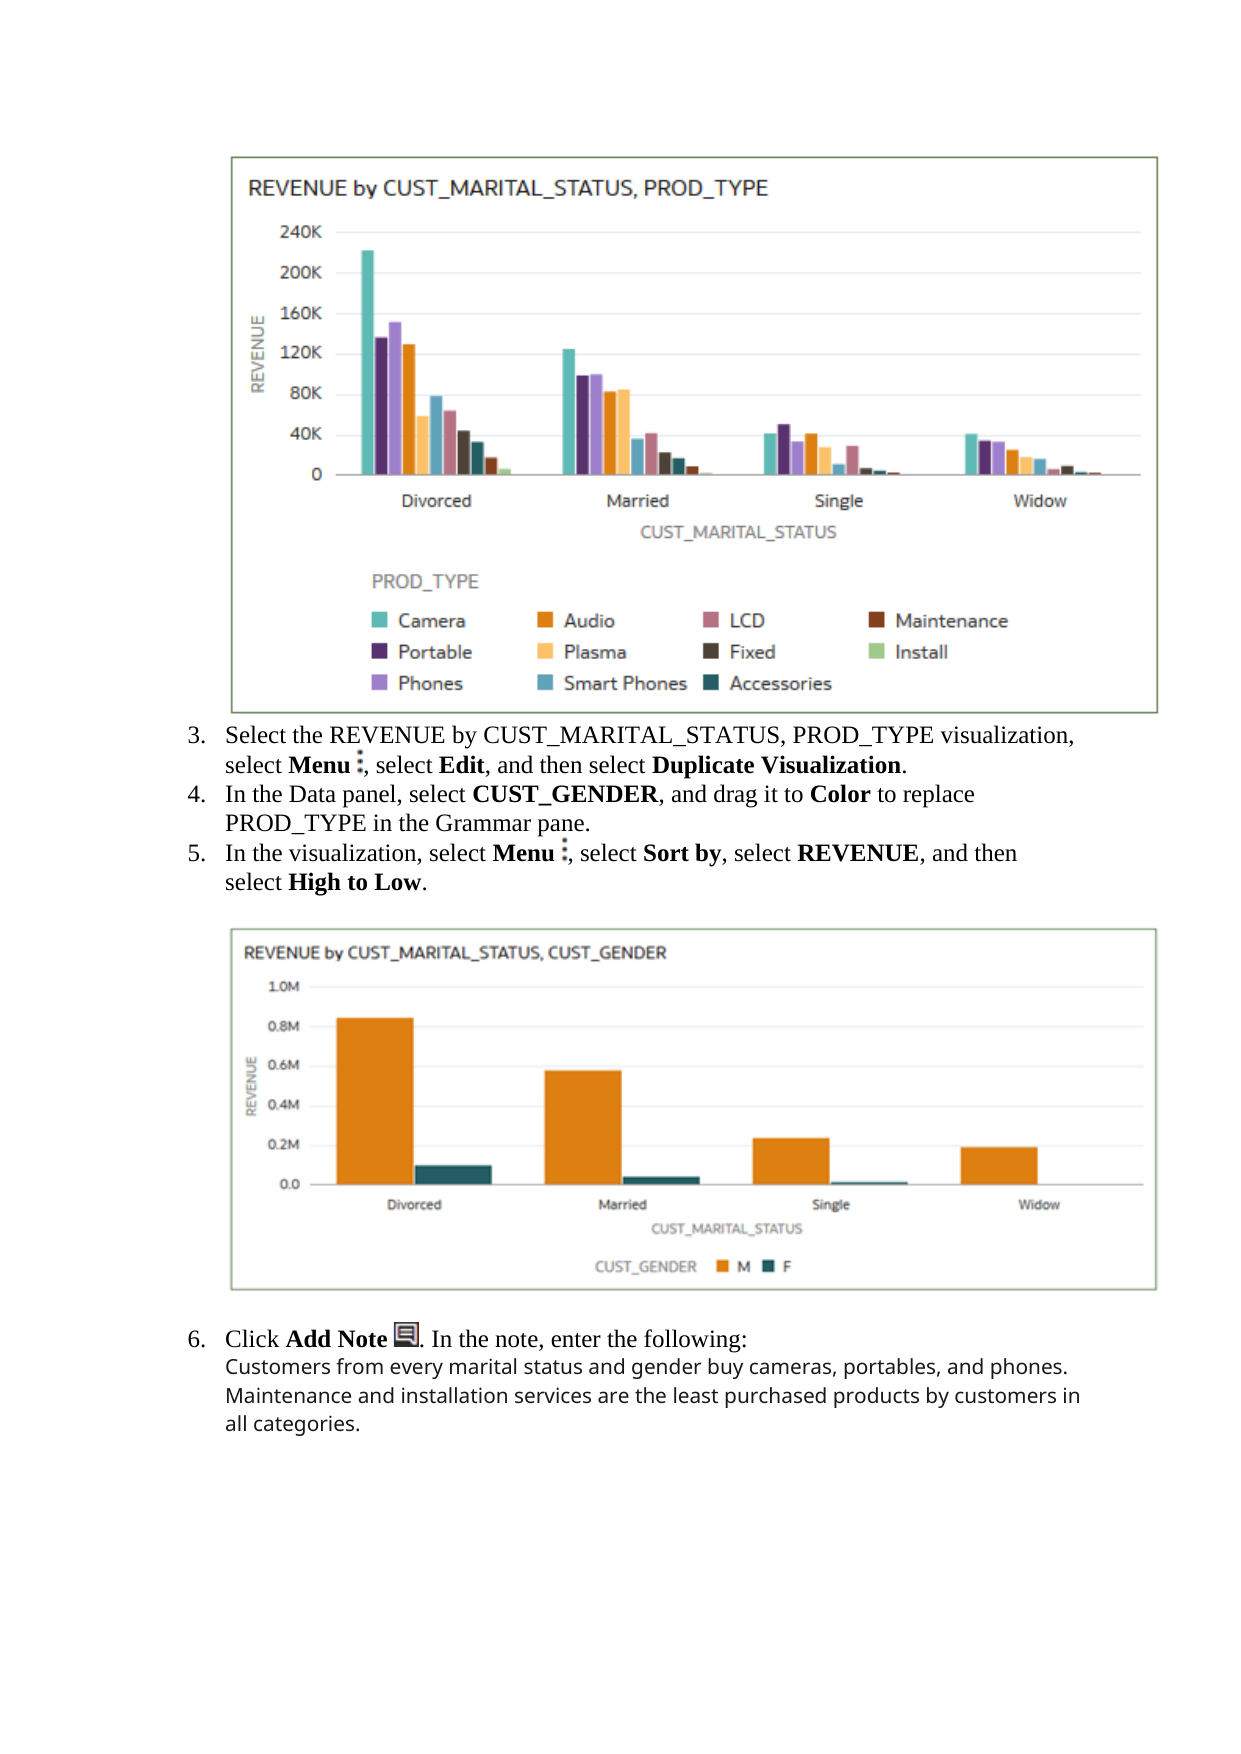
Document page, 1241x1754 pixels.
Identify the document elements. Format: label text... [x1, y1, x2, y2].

list In the Data panel, select CUST_GENDER, and drag it to Color to replace PROD_TYPE in the Grammar pane. [187, 779, 1090, 837]
list Select the REVENUE by CUST_MARITAL_STATUS, PROD_TYPE visualization, select Menu , select Edit, and then select Duplicate Visualization. [187, 720, 1090, 779]
list Click Add Note . In the note, enter the following: [187, 1322, 1090, 1352]
text Customers from every marital status and gender buy cameras, portables, and phones. Maintenance and installation services are the least purchased products by customers in all categories. [225, 1352, 1090, 1438]
picture [356, 748, 364, 774]
list In the visualization, select Menu , select Sort by, select REVENUE, and then select High to Low. [187, 837, 1090, 896]
picture [225, 150, 1163, 720]
picture [225, 924, 1163, 1294]
picture [393, 1322, 419, 1347]
picture [561, 836, 568, 862]
